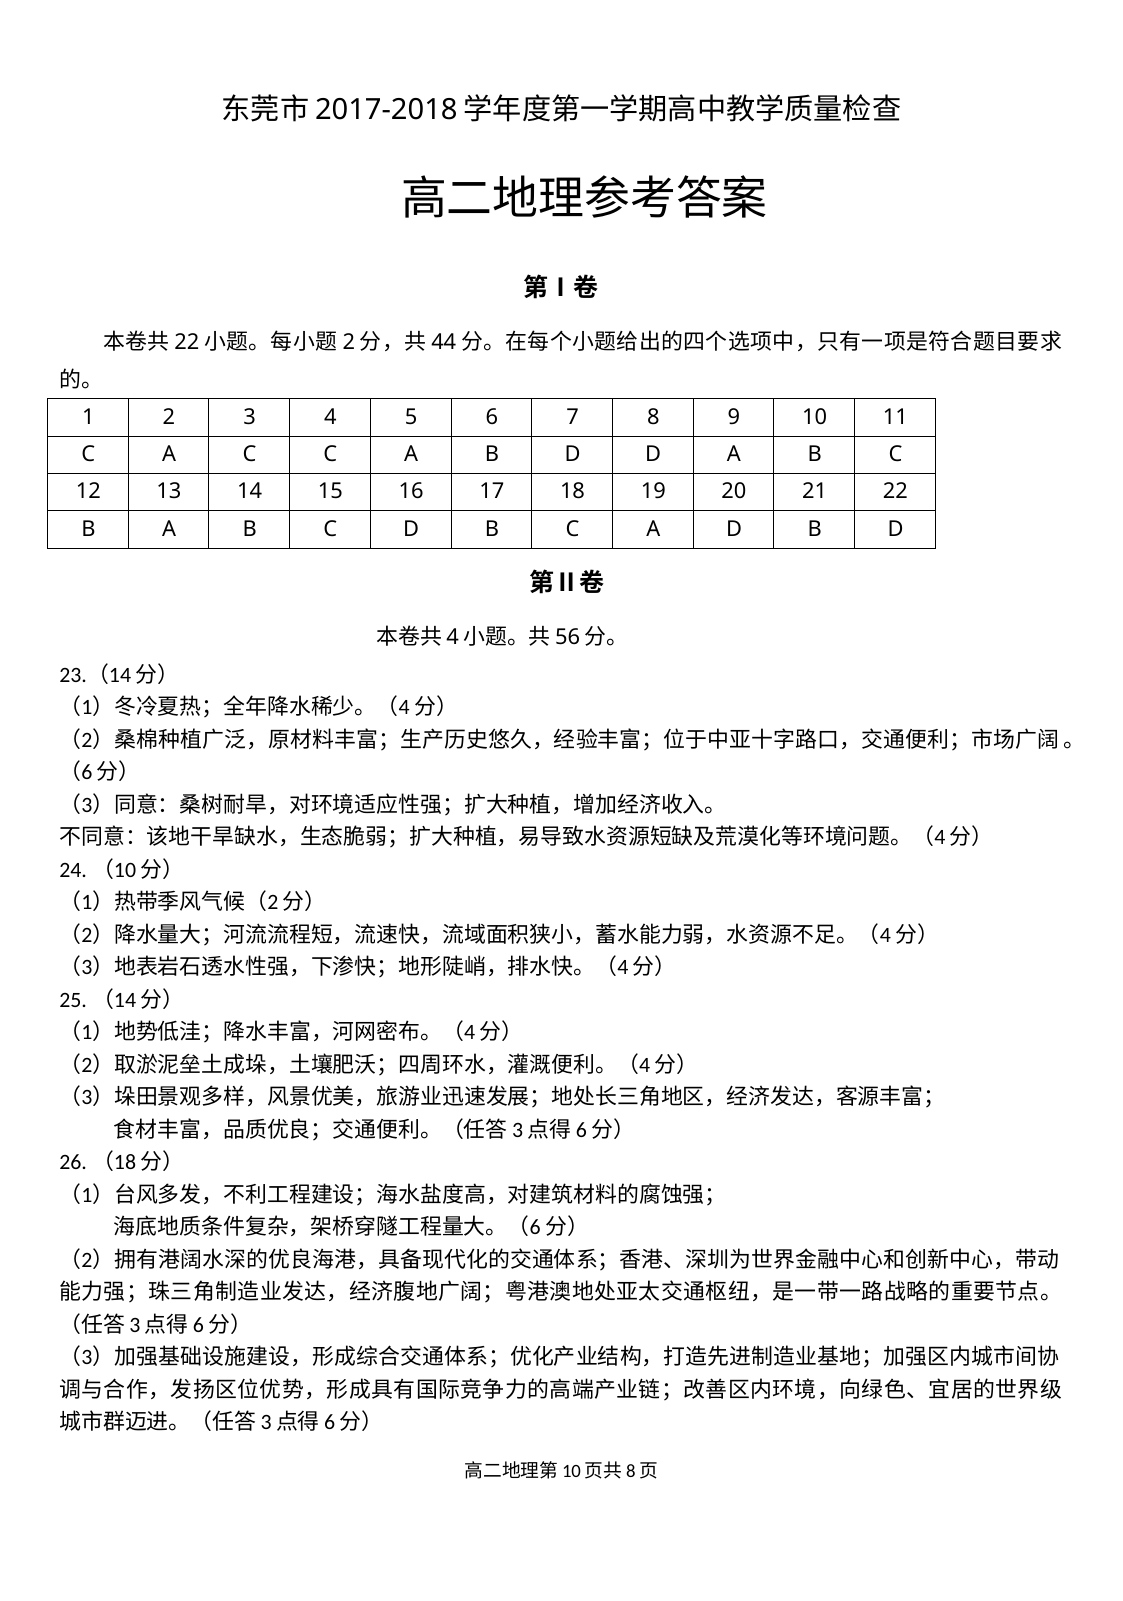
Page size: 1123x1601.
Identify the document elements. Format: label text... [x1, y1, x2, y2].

text 海底地质条件复杂，架桥穿隧工程量大。（6分） [59, 1209, 1063, 1241]
text （3）地表岩石透水性强，下渗快；地形陡峭，排水快。（4分） [59, 949, 1063, 981]
table_header 4 [290, 399, 370, 436]
table_cell B [774, 511, 854, 547]
table_header 3 [209, 399, 289, 436]
table_cell C [532, 511, 612, 547]
table_cell B [452, 437, 531, 473]
text 高二地理参考答案 [59, 146, 1063, 243]
table_cell 20 [694, 474, 773, 510]
table_cell A [129, 511, 208, 547]
table_header 9 [694, 399, 773, 436]
text 食材丰富，品质优良；交通便利。（任答3点得6分） [59, 1111, 1063, 1144]
text （2）桑棉种植广泛，原材料丰富；生产历史悠久，经验丰富；位于中亚十字路口，交通便利；市场广阔。（6分） [59, 721, 1063, 786]
text （1）地势低洼；降水丰富，河网密布。（4分） [59, 1014, 1063, 1046]
table_header 7 [532, 399, 612, 436]
table_header 6 [452, 399, 531, 436]
table_cell C [855, 437, 935, 473]
table_cell 13 [129, 474, 208, 510]
text （1）冬冷夏热；全年降水稀少。（4分） [59, 689, 1063, 721]
table_cell 15 [290, 474, 370, 510]
table_header 1 [48, 399, 128, 436]
table_cell 16 [371, 474, 451, 510]
table_cell 18 [532, 474, 612, 510]
table_header 8 [613, 399, 693, 436]
table_cell C [209, 437, 289, 473]
text 第Ⅱ卷 [70, 548, 1063, 613]
table_cell D [371, 511, 451, 547]
table_cell 19 [613, 474, 693, 510]
table_cell D [694, 511, 773, 547]
text （3）同意：桑树耐旱，对环境适应性强；扩大种植，增加经济收入。 [59, 786, 1063, 819]
table_cell B [48, 511, 128, 547]
table_header 2 [129, 399, 208, 436]
table_header 5 [371, 399, 451, 436]
table_cell D [613, 437, 693, 473]
table_cell D [532, 437, 612, 473]
table_cell A [694, 437, 773, 473]
text 26. （18分） [59, 1144, 1063, 1176]
table_cell A [129, 437, 208, 473]
text 东莞市2017-2018学年度第一学期高中教学质量检查 [59, 75, 1063, 140]
table_cell C [290, 437, 370, 473]
text 本卷共4小题。共56分。 [59, 619, 1063, 651]
table_cell B [774, 437, 854, 473]
table_cell B [452, 511, 531, 547]
table_cell B [209, 511, 289, 547]
text （2）降水量大；河流流程短，流速快，流域面积狭小，蓄水能力弱，水资源不足。（4分） [59, 916, 1063, 949]
table_cell 17 [452, 474, 531, 510]
table_cell 14 [209, 474, 289, 510]
table_cell A [613, 511, 693, 547]
text （1）台风多发，不利工程建设；海水盐度高，对建筑材料的腐蚀强； [59, 1176, 1063, 1209]
table_header 10 [774, 399, 854, 436]
text 本卷共22小题。每小题2分，共44分。在每个小题给出的四个选项中，只有一项是符合题目要求的。 [59, 324, 1063, 394]
text 第Ⅰ卷 [59, 253, 1063, 318]
table_cell 21 [774, 474, 854, 510]
table_cell A [371, 437, 451, 473]
table_header 11 [855, 399, 935, 436]
text （3）垛田景观多样，风景优美，旅游业迅速发展；地处长三角地区，经济发达，客源丰富； [59, 1079, 1063, 1111]
text （1）热带季风气候（2分） [59, 884, 1063, 916]
text 23.（14分） [59, 656, 1063, 689]
text （3）加强基础设施建设，形成综合交通体系；优化产业结构，打造先进制造业基地；加强区内城市间协调与合作，发扬区位优势，形成具有国际竞争力的高端产业链；改善区内环境，向绿色、宜居的世界级城市群迈进。（任答3点得6分） [59, 1339, 1063, 1436]
table_cell C [290, 511, 370, 547]
table_cell D [855, 511, 935, 547]
table_cell C [48, 437, 128, 473]
text 24. （10分） [59, 851, 1063, 884]
text 25. （14分） [59, 981, 1063, 1014]
text （2）拥有港阔水深的优良海港，具备现代化的交通体系；香港、深圳为世界金融中心和创新中心，带动能力强；珠三角制造业发达，经济腹地广阔；粤港澳地处亚太交通枢纽，是一带一路战略的重要节点。（任答3点得6分） [59, 1241, 1063, 1339]
table_cell 22 [855, 474, 935, 510]
text 不同意：该地干旱缺水，生态脆弱；扩大种植，易导致水资源短缺及荒漠化等环境问题。（4分） [59, 819, 1063, 851]
text （2）取淤泥垒土成垛，土壤肥沃；四周环水，灌溉便利。（4分） [59, 1046, 1063, 1079]
table_cell 12 [48, 474, 128, 510]
